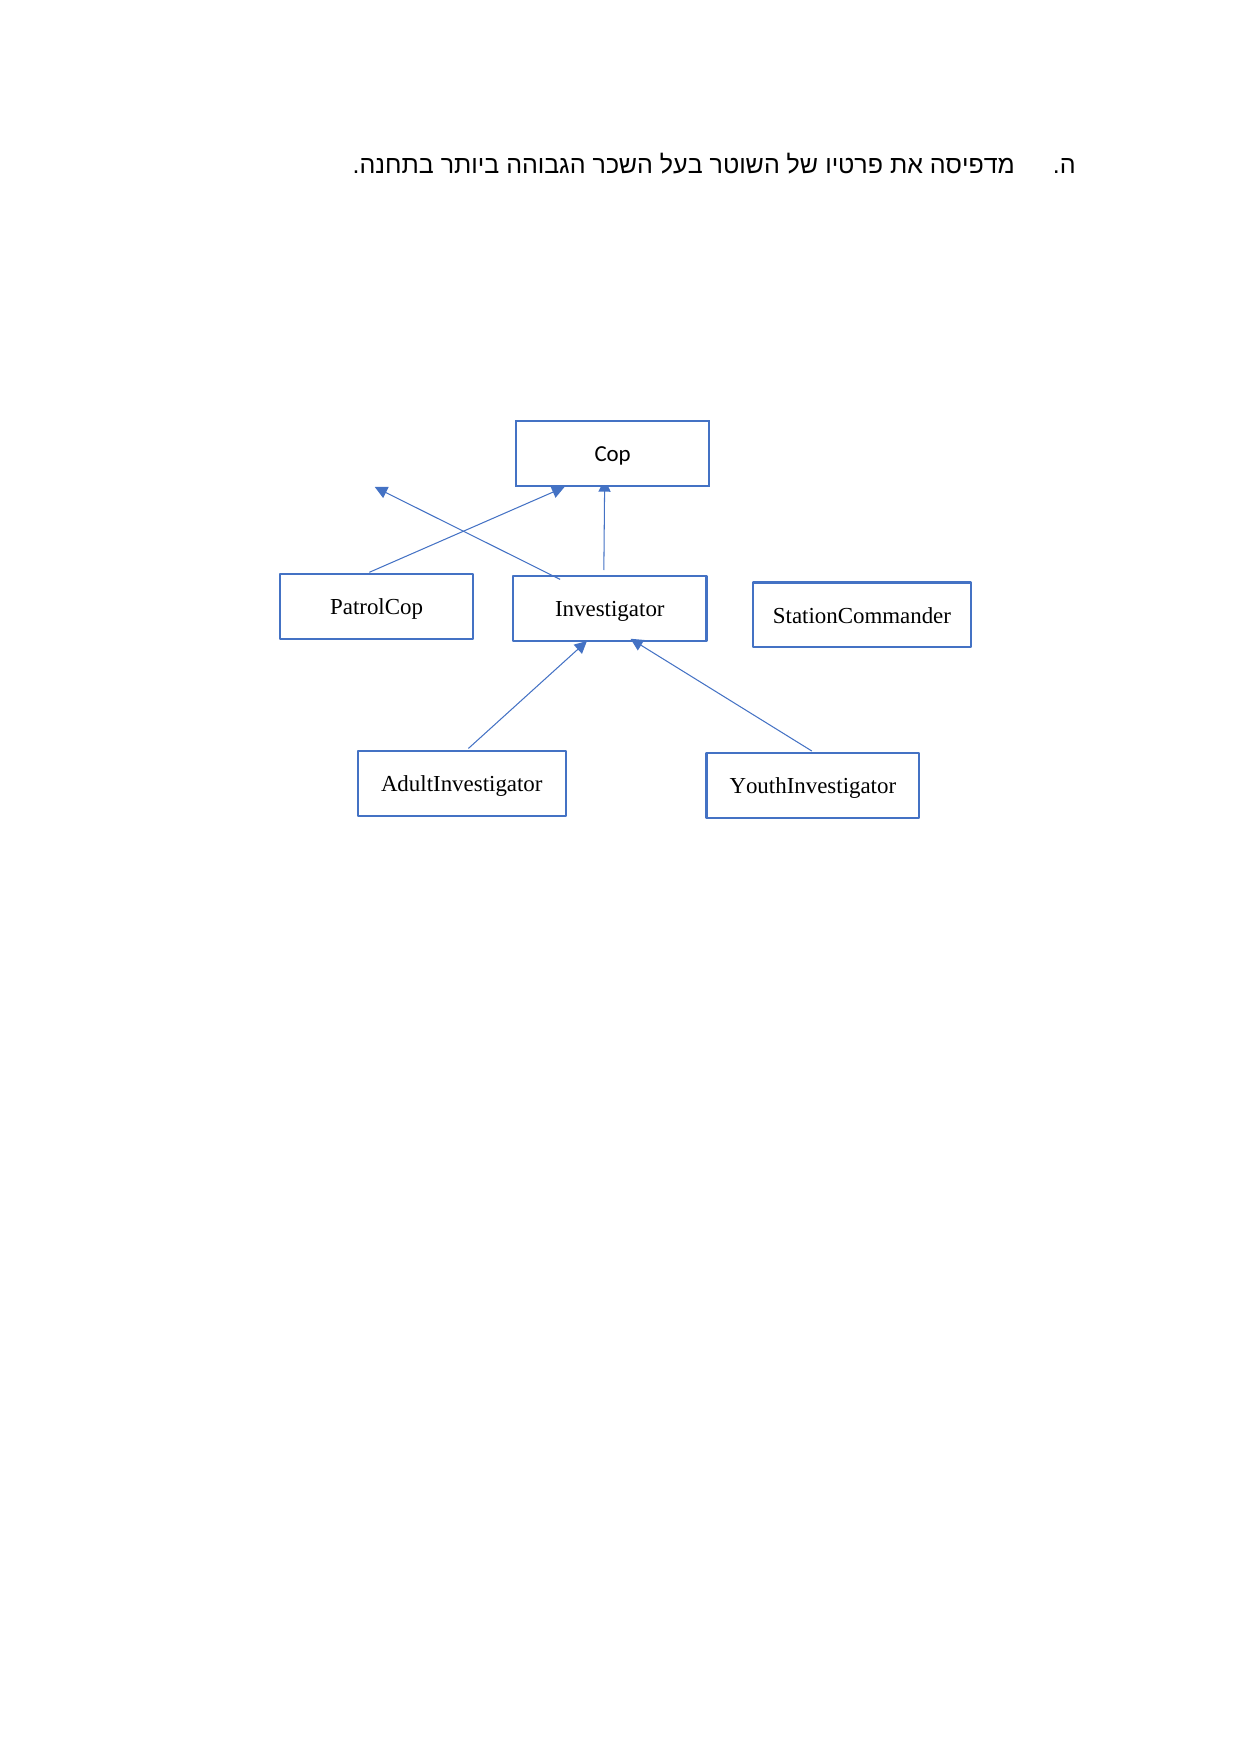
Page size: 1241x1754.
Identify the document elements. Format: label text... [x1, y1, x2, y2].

list מדפיסה את פרטיו של השוטר בעל השכר הגבוהה ביותר בתחנה. [150, 150, 1053, 179]
